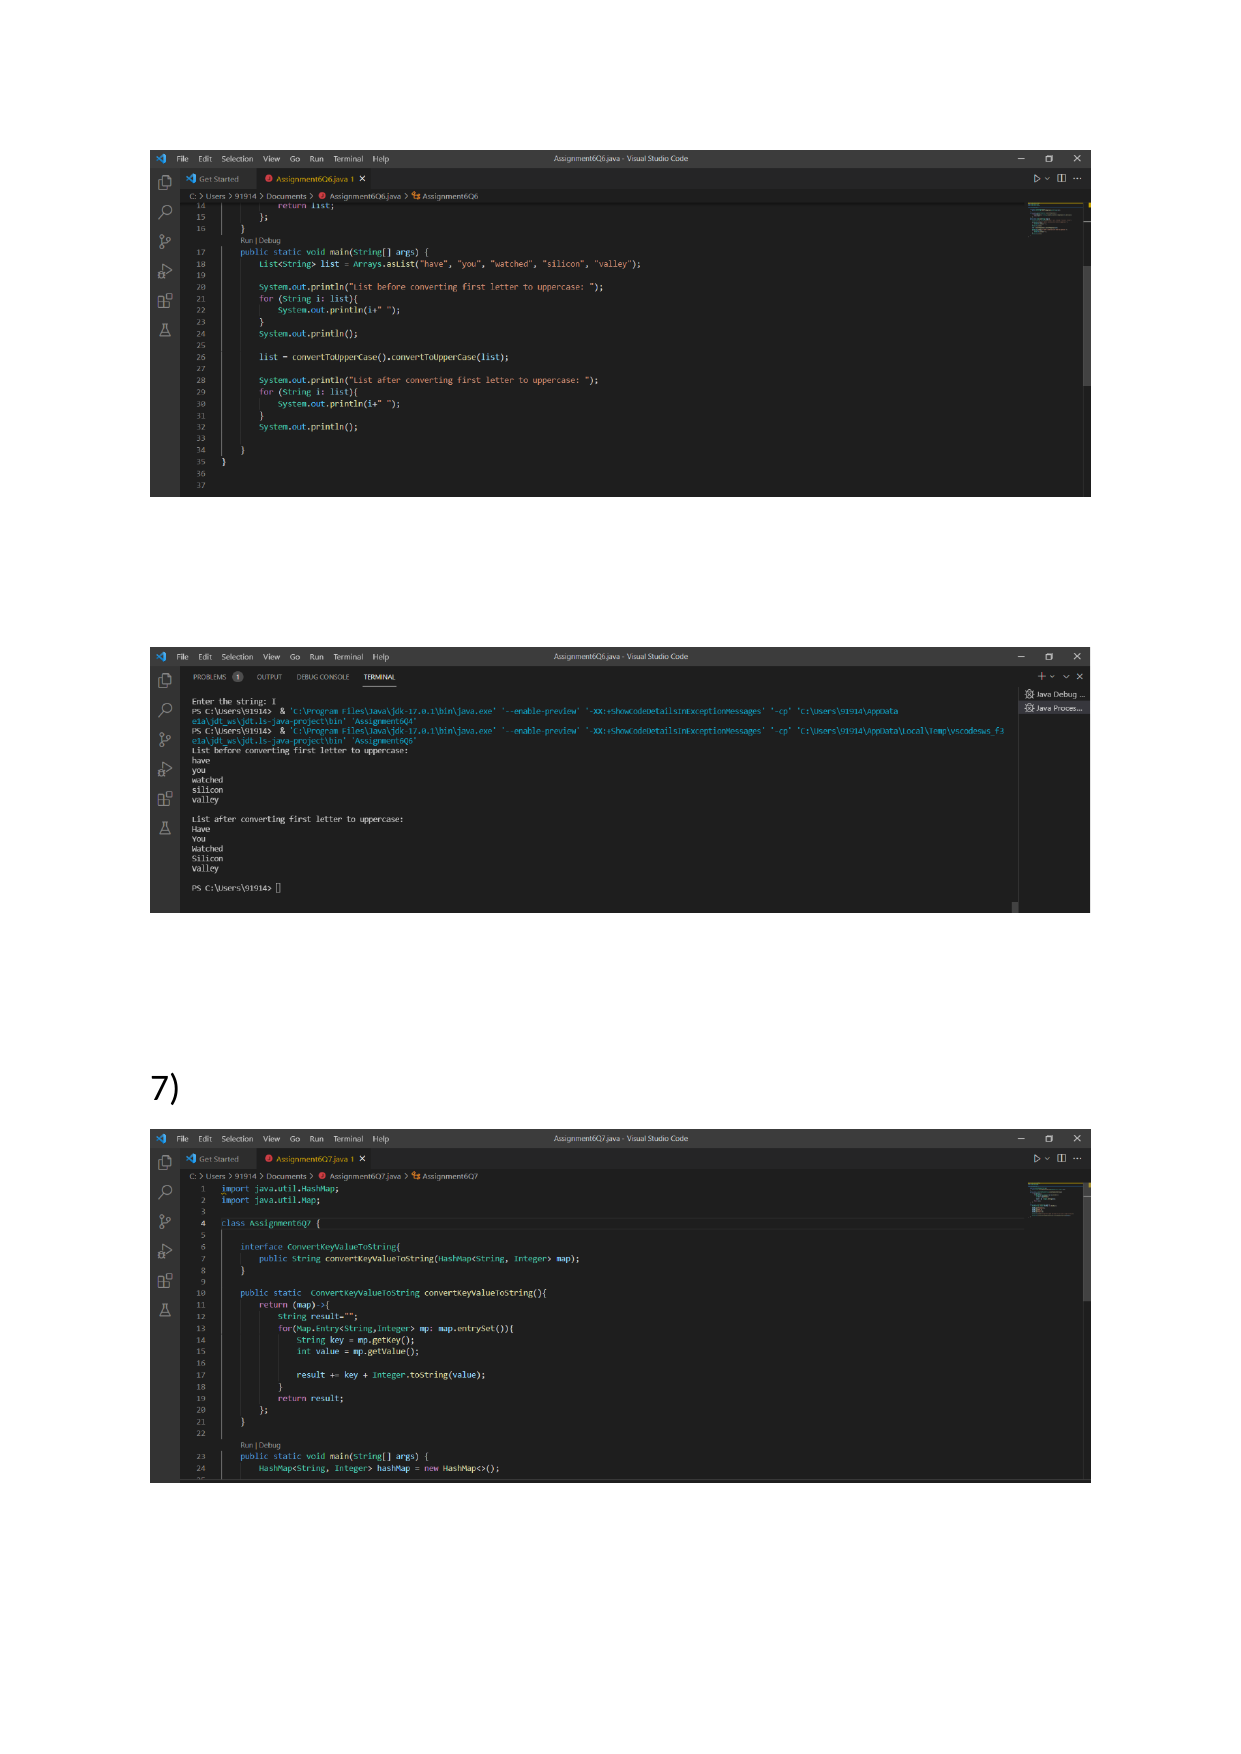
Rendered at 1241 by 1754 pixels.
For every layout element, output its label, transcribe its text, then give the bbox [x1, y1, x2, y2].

picture [150, 150, 1091, 497]
picture [150, 1129, 1091, 1483]
text 7) [150, 1063, 1090, 1109]
picture [150, 647, 1091, 913]
